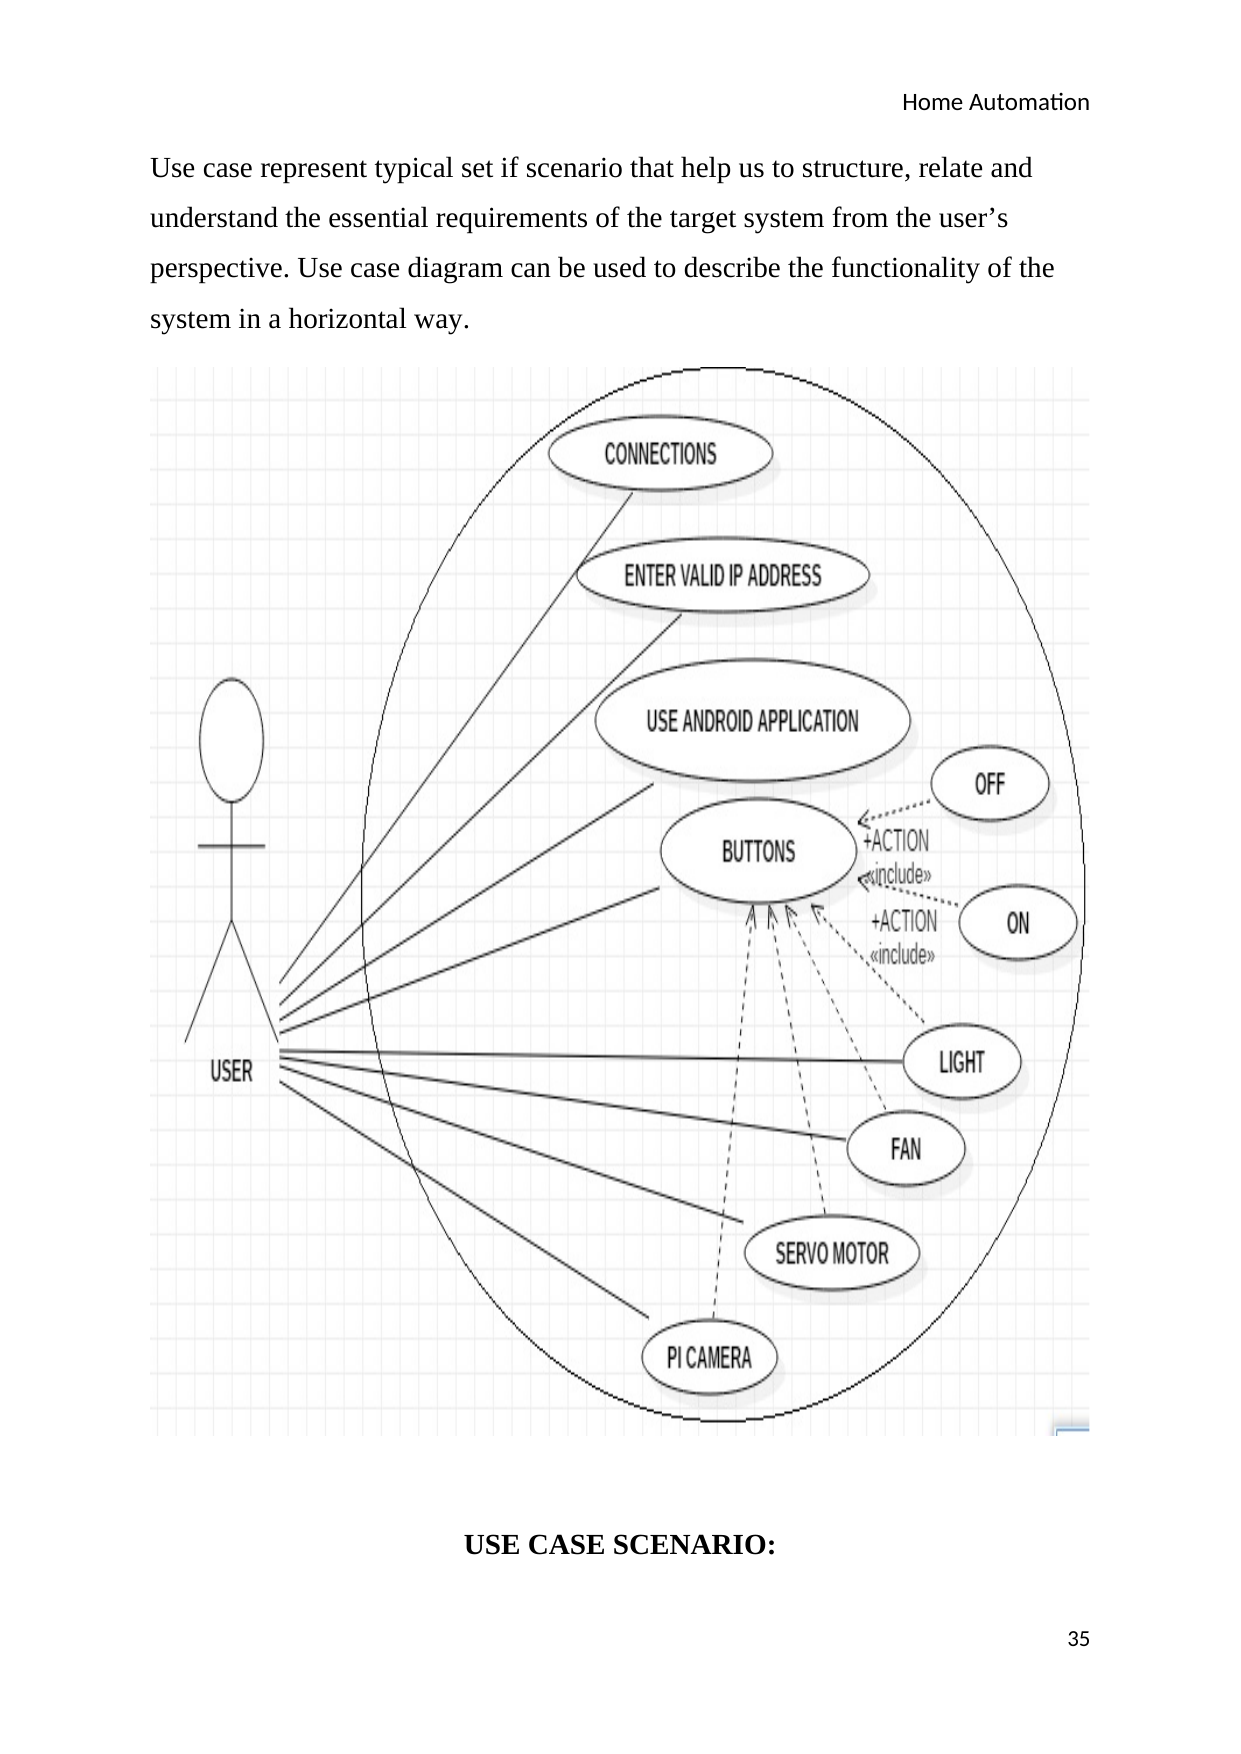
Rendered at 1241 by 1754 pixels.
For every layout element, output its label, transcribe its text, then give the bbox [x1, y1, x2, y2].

picture [150, 367, 1090, 1436]
text USE CASE SCENARIO: [150, 1527, 1090, 1561]
text Use case represent typical set if scenario that help us to structure, relate and understand the essential requirements of the target system from the user’s perspective. Use case diagram can be used to describe the functionality of the system in a horizontal way. [150, 150, 1090, 334]
